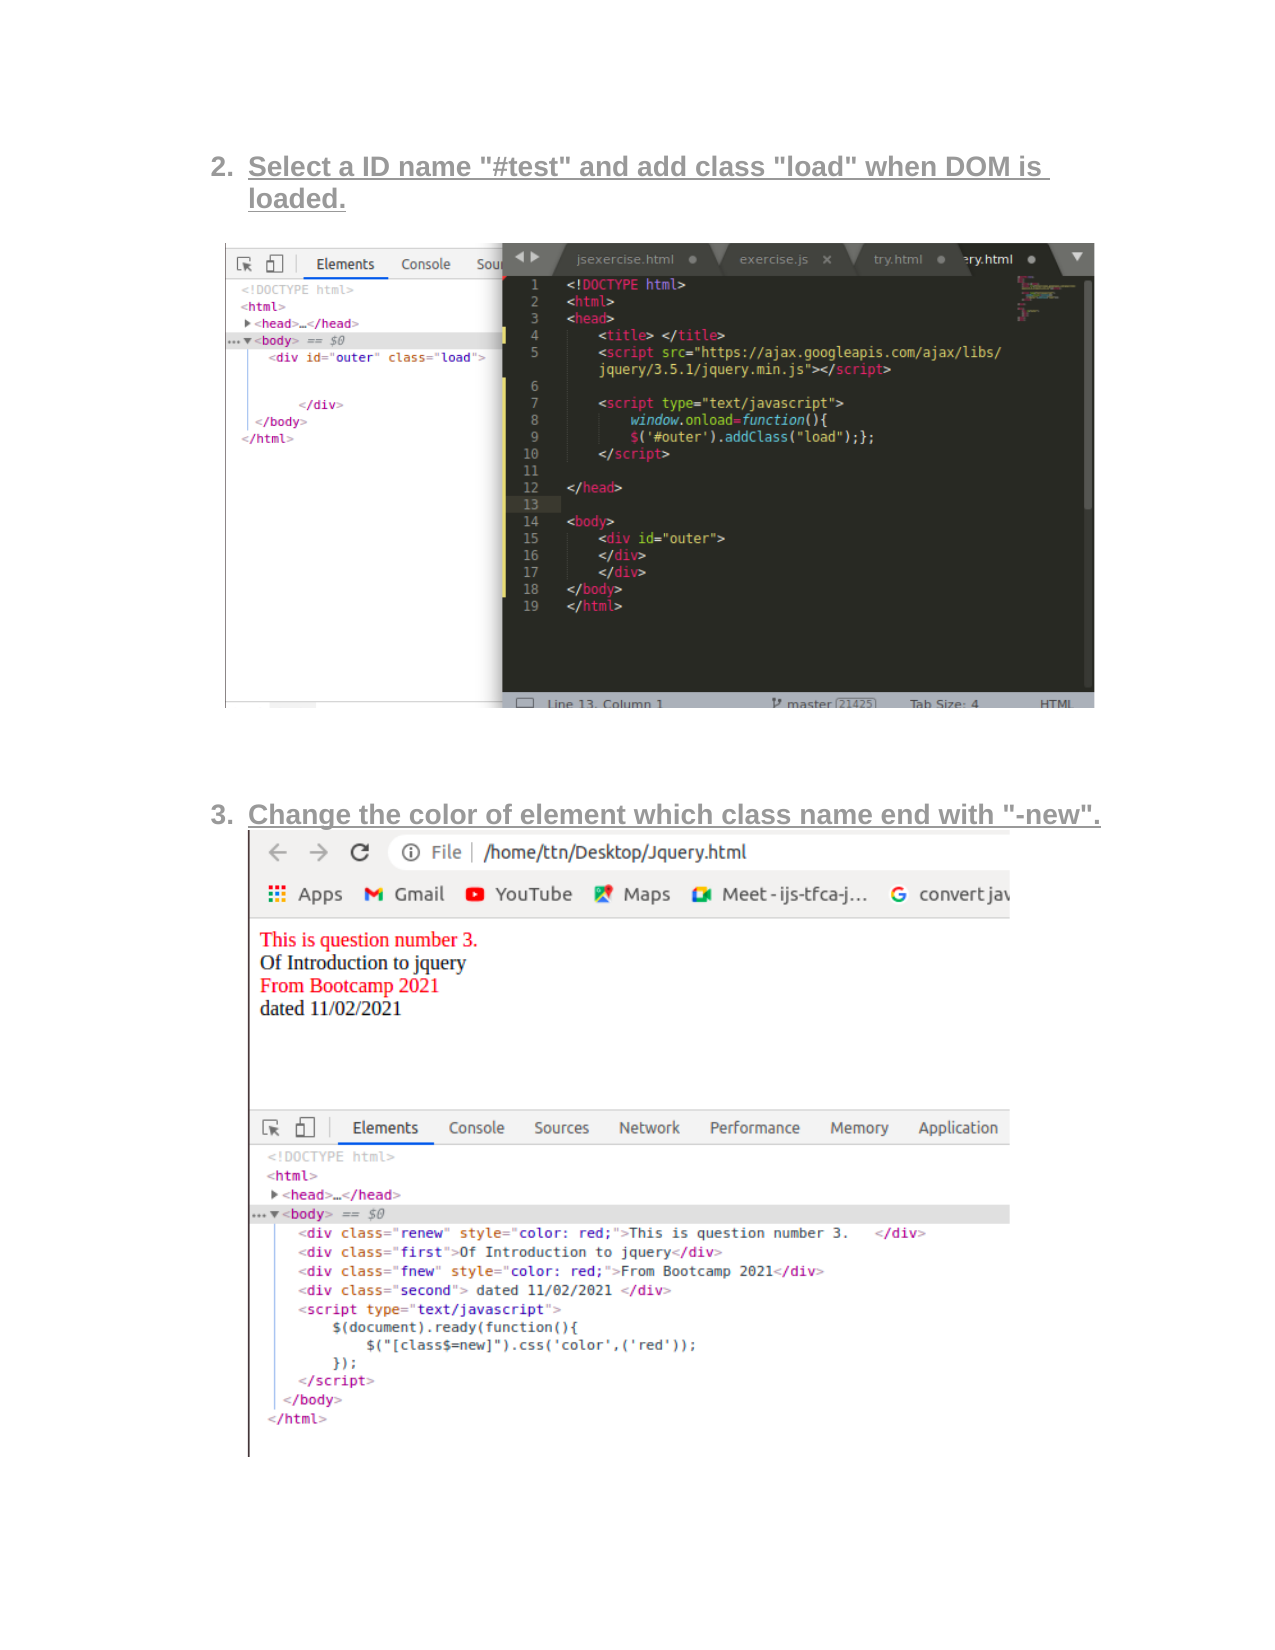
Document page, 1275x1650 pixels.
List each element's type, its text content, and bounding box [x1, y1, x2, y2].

picture [225, 243, 1095, 708]
picture [247, 830, 1010, 1457]
list Select a ID name "#test" and add class "load" when DOM is loaded. [210, 150, 1125, 215]
